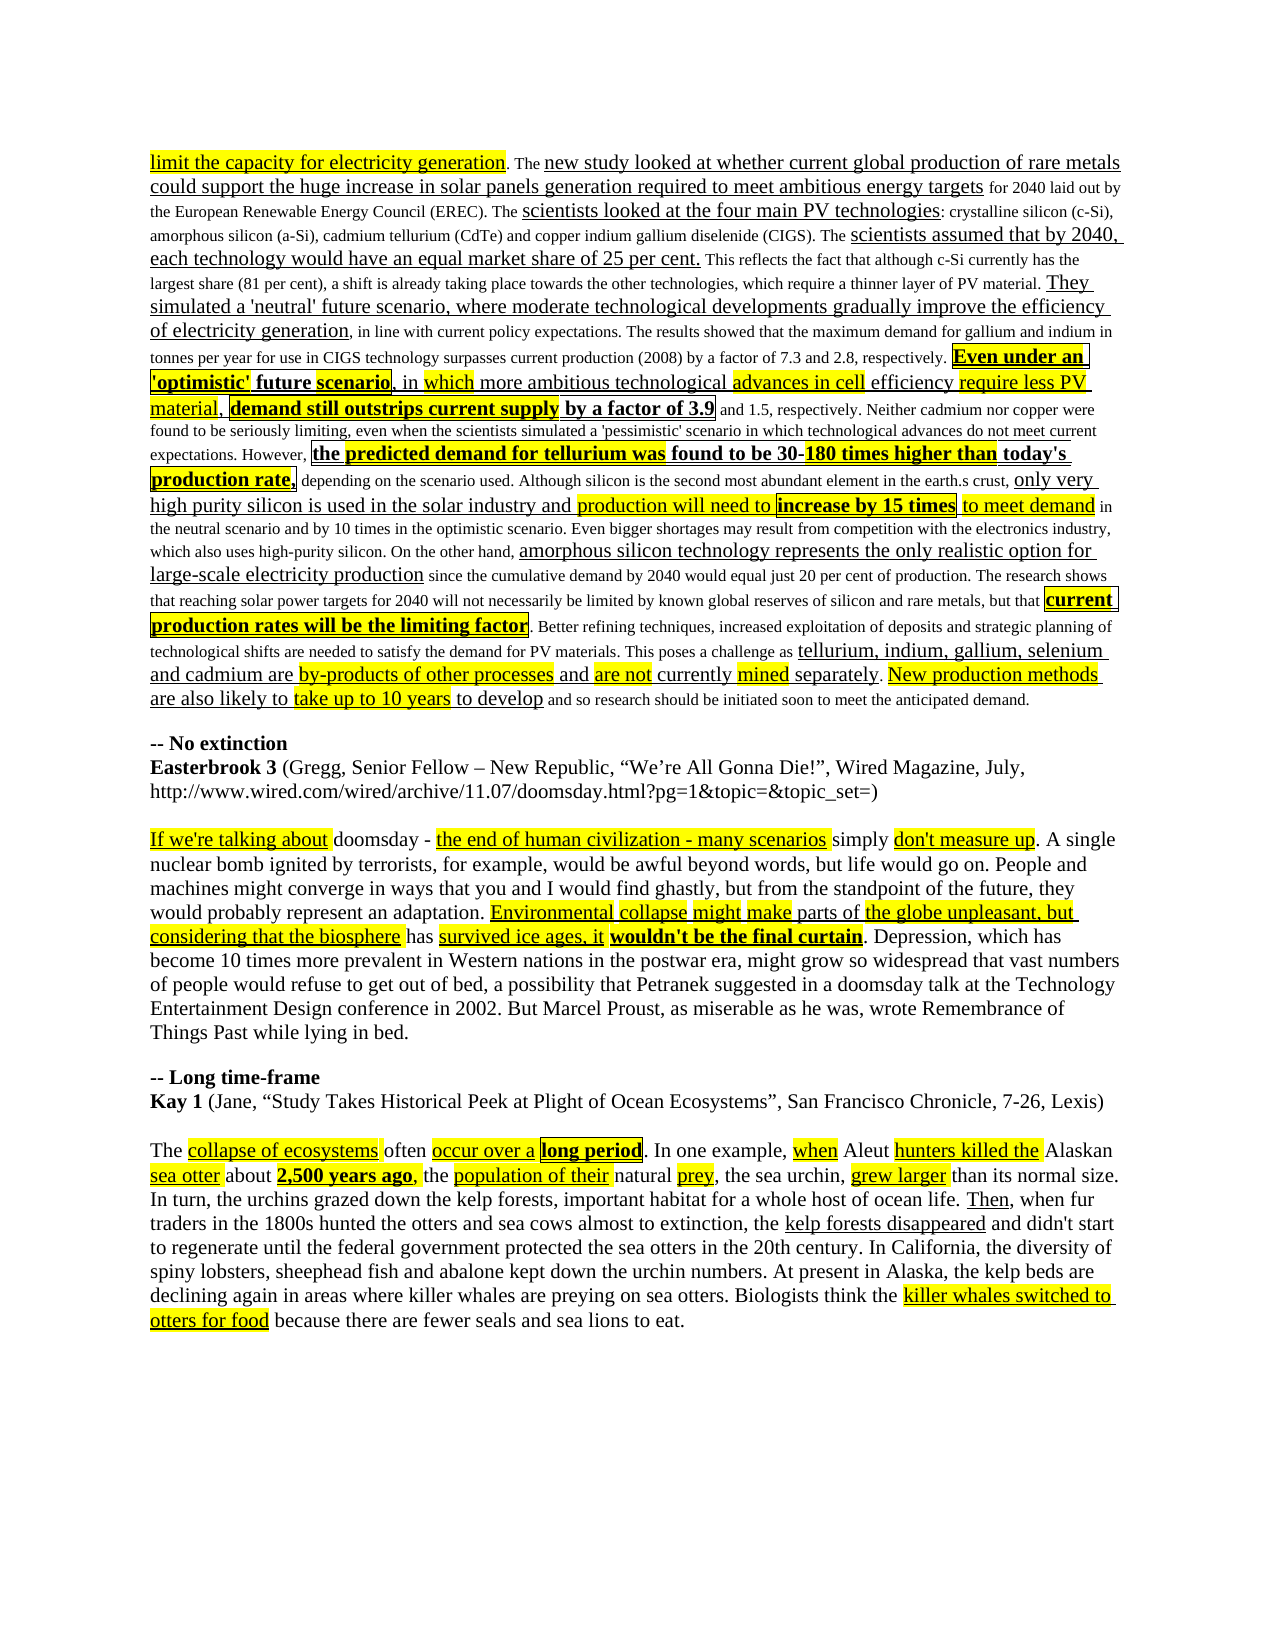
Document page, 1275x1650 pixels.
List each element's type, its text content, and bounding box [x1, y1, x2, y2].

text Easterbrook 3 (Gregg, Senior Fellow – New Republic, “We’re All Gonna Die!”, Wired Magazine, July, http://www.wired.com/wired/archive/11.07/doomsday.html?pg=1&topic=&topic_set=) [150, 755, 1125, 803]
subtitle -- Long time-frame [150, 1065, 1125, 1089]
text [150, 150, 1125, 710]
text Kay 1 (Jane, “Study Takes Historical Peek at Plight of Ocean Ecosystems”, San Francisco Chronicle, 7-26, Lexis) [150, 1089, 1125, 1113]
text If we're talking about doomsday - the end of human civilization - many scenarios simply don't measure up. A single nuclear bomb ignited by terrorists, for example, would be awful beyond words, but life would go on. People and machines might converge in ways that you and I would find ghastly, but from the standpoint of the future, they would probably represent an adaptation. Environmental collapse might make parts of the globe unpleasant, but considering that the biosphere has survived ice ages, it wouldn't be the final curtain. Depression, which has become 10 times more prevalent in Western nations in the postwar era, might grow so widespread that vast numbers of people would refuse to get out of bed, a possibility that Petranek suggested in a doomsday talk at the Technology Entertainment Design conference in 2002. But Marcel Proust, as miserable as he was, wrote Remembrance of Things Past while lying in bed. [150, 827, 1125, 1044]
text The collapse of ecosystems often occur over a long period. In one example, when Aleut hunters killed the Alaskan sea otter about 2,500 years ago, the population of their natural prey, the sea urchin, grew larger than its normal size. In turn, the urchins grazed down the kelp forests, important habitat for a whole host of ocean life. Then, when fur traders in the 1800s hunted the otters and sea cows almost to extinction, the kelp forests disappeared and didn't start to regenerate until the federal government protected the sea otters in the 20th century. In California, the diversity of spiny lobsters, sheephead fish and abalone kept down the urchin numbers. At present in Alaska, the kelp beds are declining again in areas where killer whales are preying on sea otters. Biologists think the killer whales switched to otters for food because there are fewer seals and sea lions to eat. [150, 1137, 1125, 1332]
subtitle -- No extinction [150, 731, 1125, 755]
